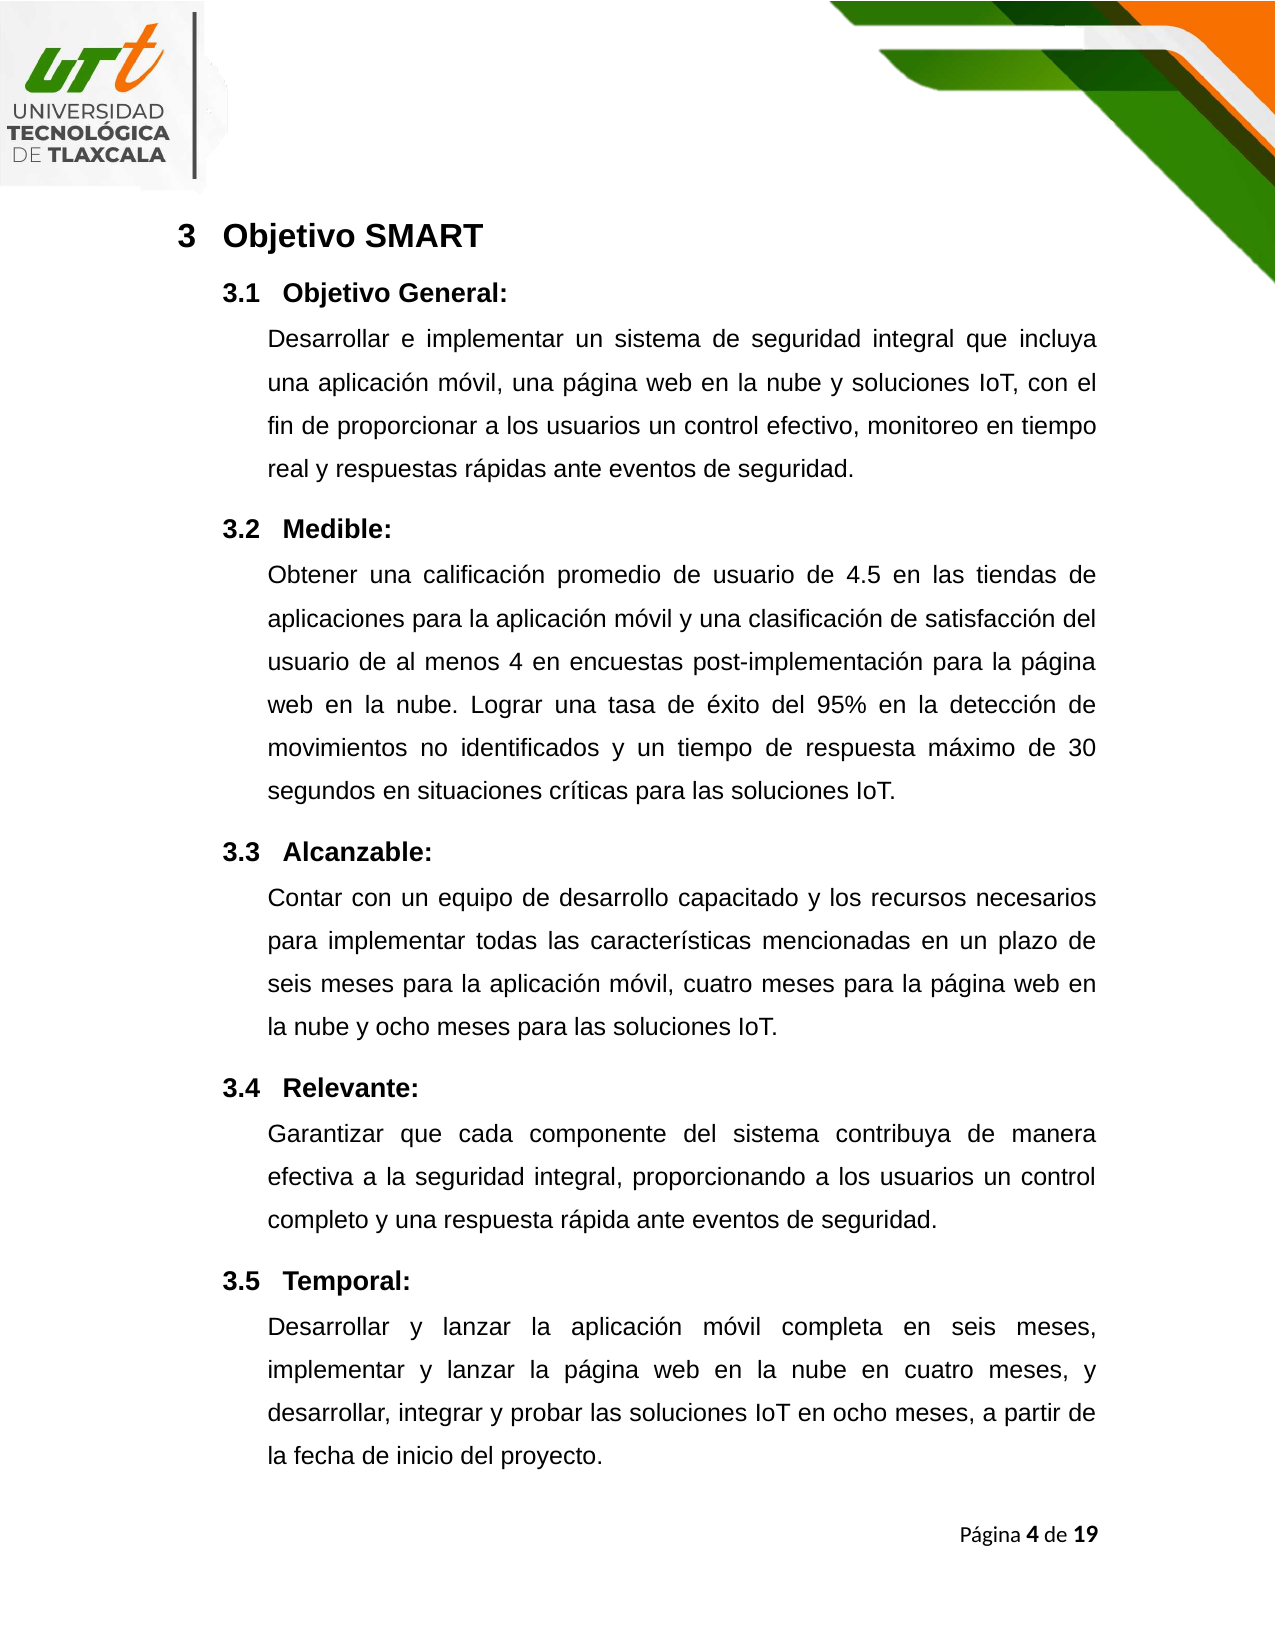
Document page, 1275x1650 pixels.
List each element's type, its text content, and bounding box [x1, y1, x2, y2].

subtitle Medible: [222, 513, 1098, 545]
subtitle Temporal: [222, 1265, 1098, 1296]
subtitle Objetivo General: [222, 277, 1098, 309]
subtitle Alcanzable: [222, 836, 1098, 867]
subtitle Objetivo SMART [177, 216, 1098, 254]
text Contar con un equipo de desarrollo capacitado y los recursos necesarios para implementar todas las características mencionadas en un plazo de seis meses para la aplicación móvil, cuatro meses para la página web en la nube y ocho meses para las soluciones IoT. [267, 883, 1098, 1041]
text Desarrollar e implementar un sistema de seguridad integral que incluya una aplicación móvil, una página web en la nube y soluciones IoT, con el fin de proporcionar a los usuarios un control efectivo, monitoreo en tiempo real y respuestas rápidas ante eventos de seguridad. [267, 324, 1098, 482]
subtitle Relevante: [222, 1072, 1098, 1103]
text Garantizar que cada componente del sistema contribuya de manera efectiva a la seguridad integral, proporcionando a los usuarios un control completo y una respuesta rápida ante eventos de seguridad. [267, 1119, 1098, 1234]
picture [0, 1, 1275, 295]
text Desarrollar y lanzar la aplicación móvil completa en seis meses, implementar y lanzar la página web en la nube en cuatro meses, y desarrollar, integrar y probar las soluciones IoT en ocho meses, a partir de la fecha de inicio del proyecto. [267, 1312, 1098, 1470]
text Obtener una calificación promedio de usuario de 4.5 en las tiendas de aplicaciones para la aplicación móvil y una clasificación de satisfacción del usuario de al menos 4 en encuestas post-implementación para la página web en la nube. Lograr una tasa de éxito del 95% en la detección de movimientos no identificados y un tiempo de respuesta máximo de 30 segundos en situaciones críticas para las soluciones IoT. [267, 560, 1098, 805]
